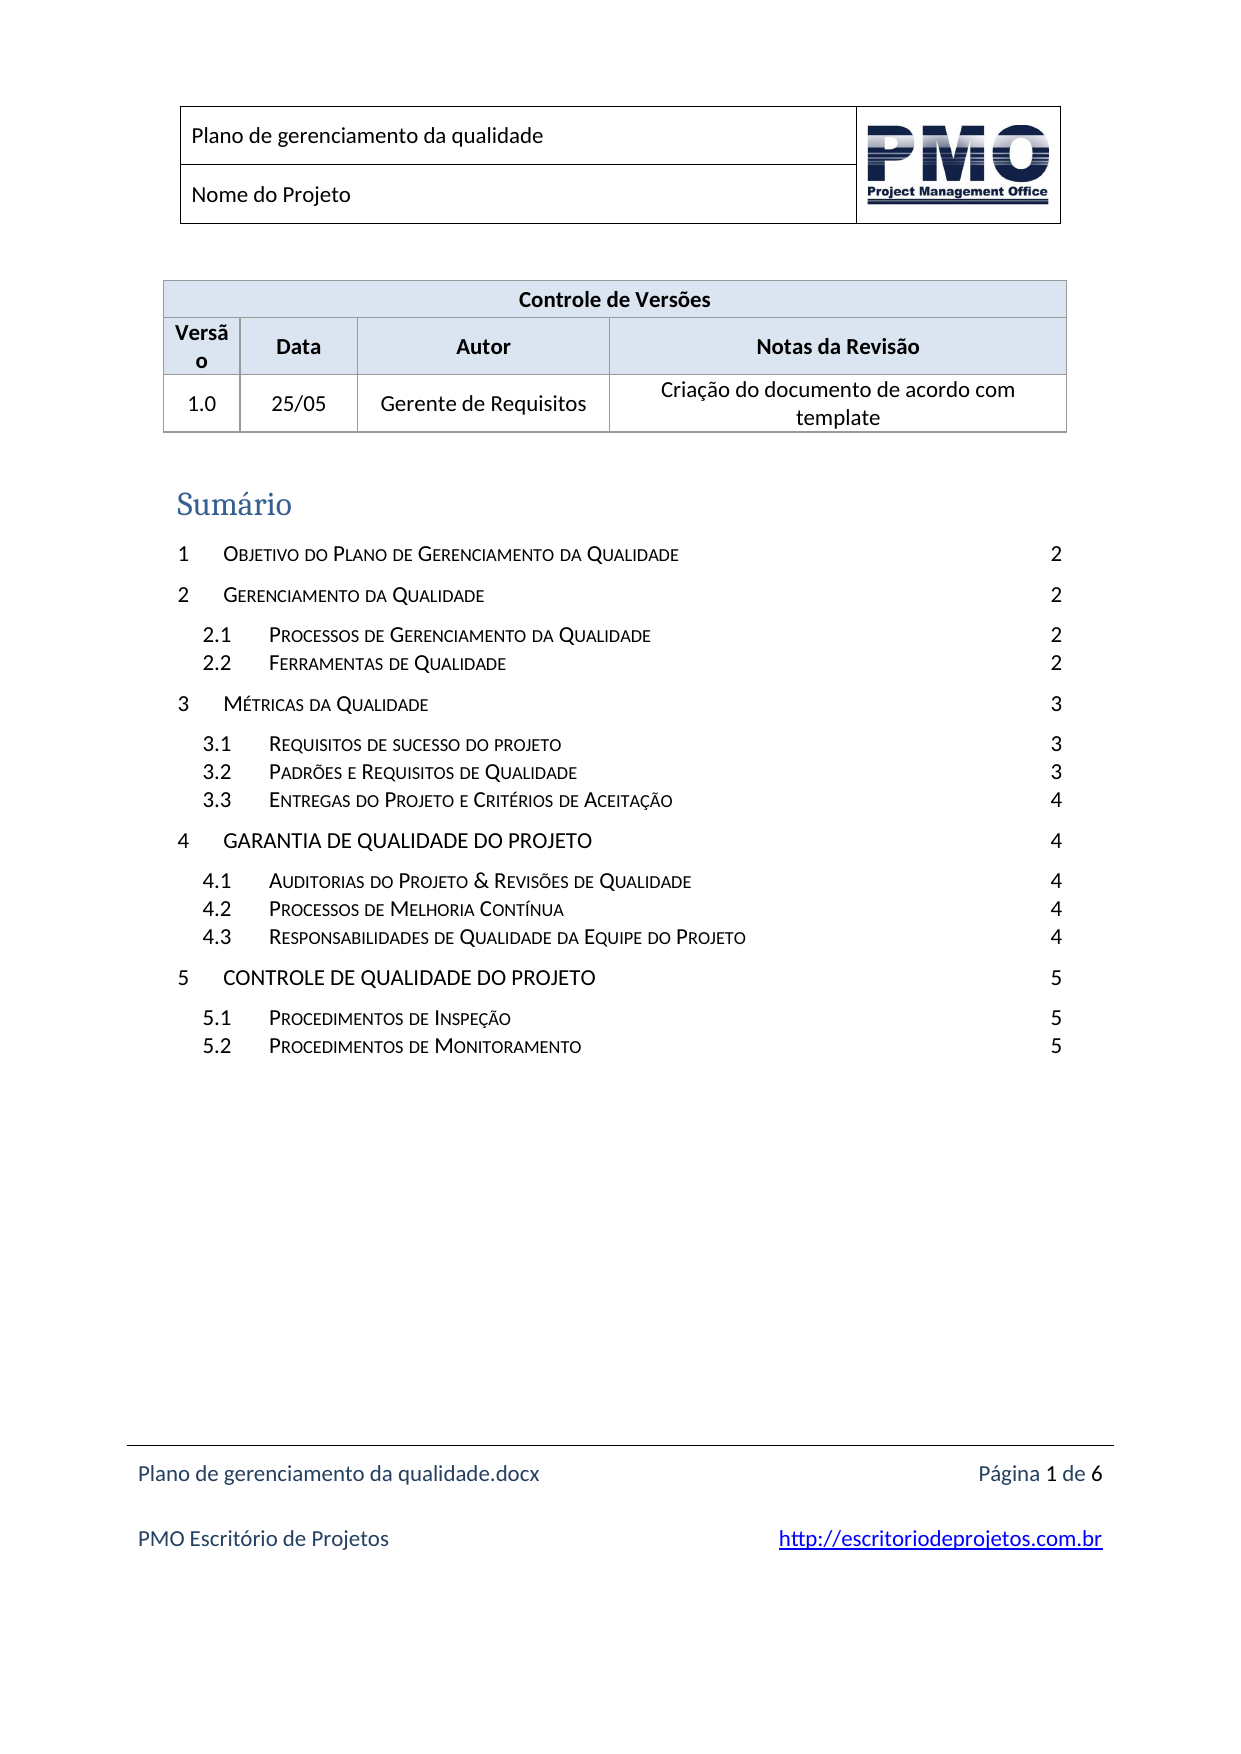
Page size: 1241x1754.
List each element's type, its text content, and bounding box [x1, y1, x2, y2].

table_cell Notas da Revisão [610, 318, 1066, 374]
picture [867, 125, 1049, 205]
table_cell Data [241, 318, 357, 374]
table_cell Autor [358, 318, 609, 374]
table_header Controle de Versões [164, 281, 1066, 317]
table_cell 1.0 [164, 375, 239, 431]
table_cell 25/05 [241, 375, 357, 431]
text Sumário [177, 485, 1063, 524]
table_cell Versão [164, 318, 239, 374]
table_cell Criação do documento de acordo com template [610, 375, 1066, 431]
table_cell Gerente de Requisitos [358, 375, 609, 431]
